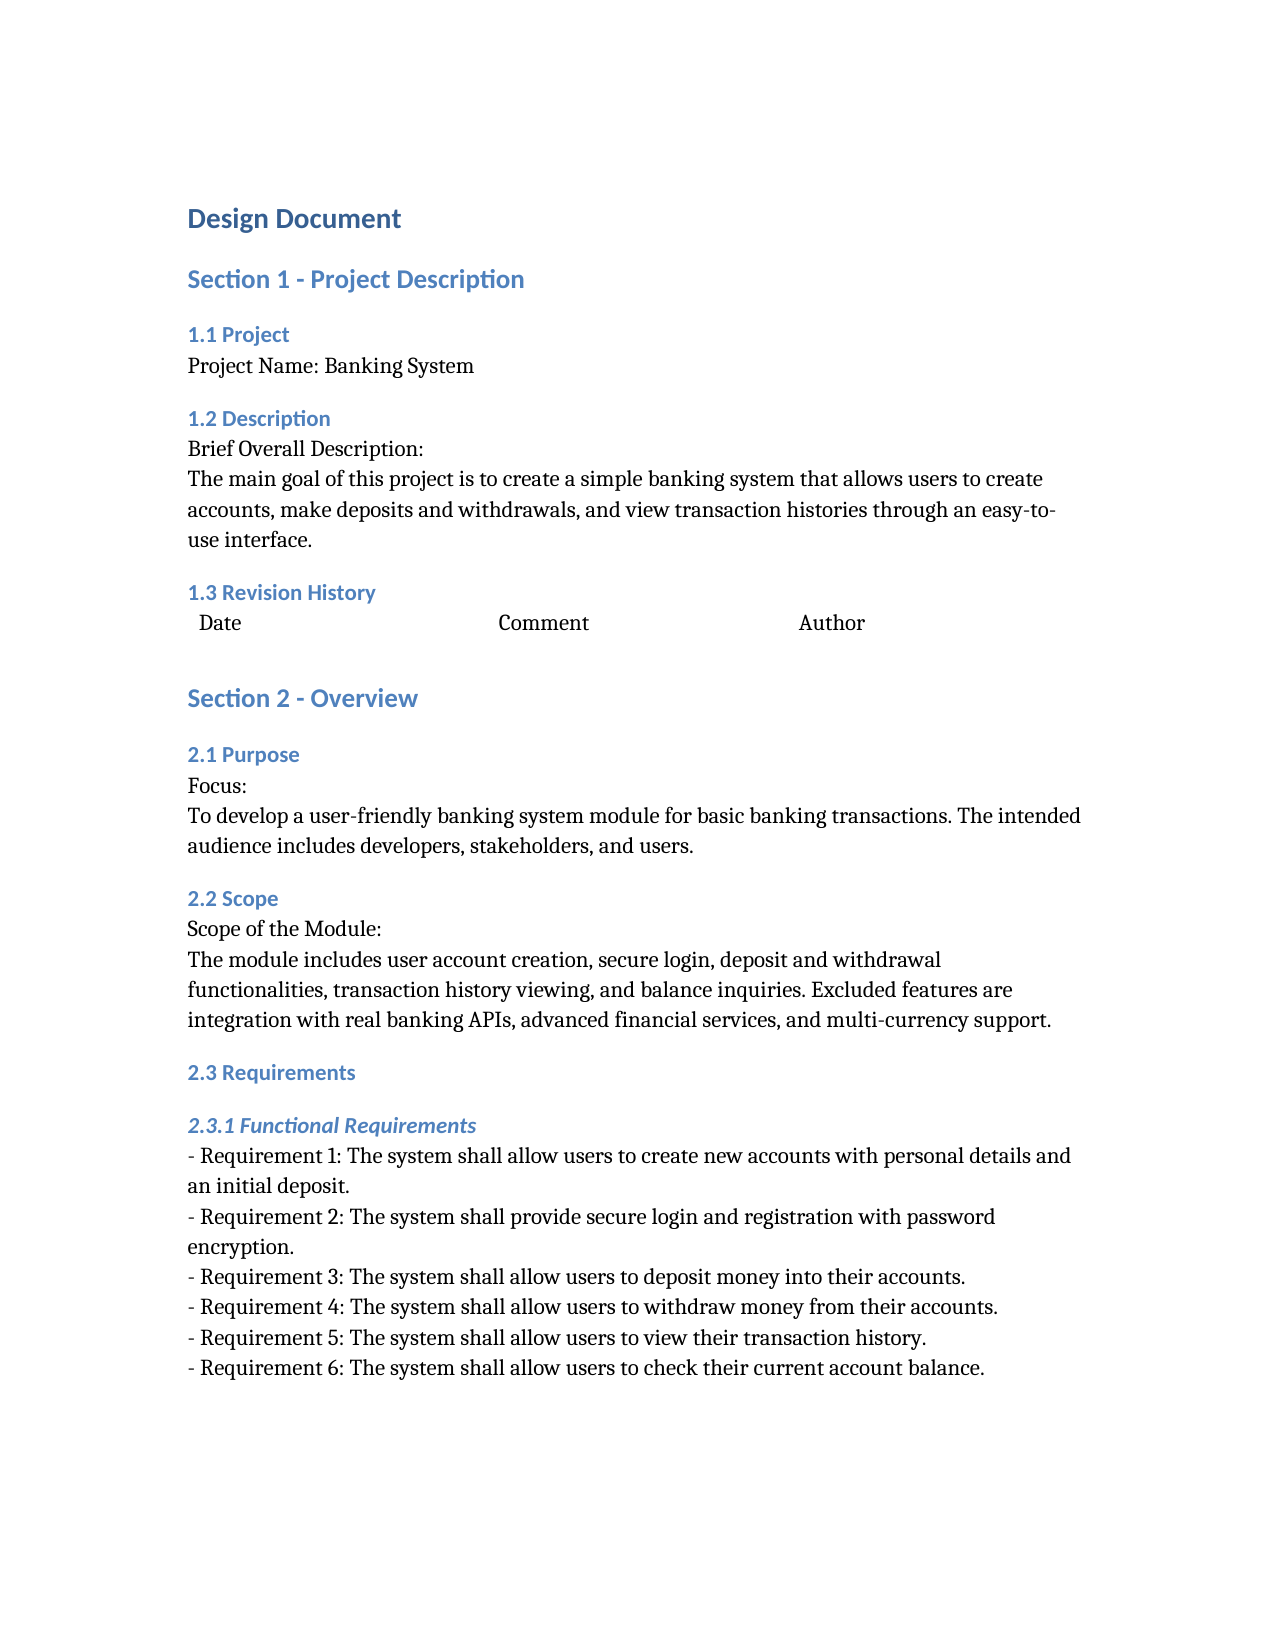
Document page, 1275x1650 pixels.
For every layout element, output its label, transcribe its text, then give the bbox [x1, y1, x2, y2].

subtitle 1.2 Description [187, 404, 1087, 432]
subtitle Section 1 - Project Description [187, 262, 1087, 295]
table_header Date [188, 610, 487, 661]
subtitle 2.2 Scope [187, 884, 1087, 912]
subtitle 2.3 Requirements [187, 1058, 1087, 1086]
subtitle 2.1 Purpose [187, 740, 1087, 768]
table_header Author [788, 610, 1087, 661]
subtitle 1.1 Project [187, 321, 1087, 348]
text Focus: To develop a user-friendly banking system module for basic banking transactions. The intended audience includes developers, stakeholders, and users. [187, 773, 1087, 859]
text Scope of the Module: The module includes user account creation, secure login, deposit and withdrawal functionalities, transaction history viewing, and balance inquiries. Excluded features are integration with real banking APIs, advanced financial services, and multi-currency support. [187, 916, 1087, 1033]
table_header Comment [488, 610, 787, 661]
text Brief Overall Description: The main goal of this project is to create a simple banking system that allows users to create accounts, make deposits and withdrawals, and view transaction histories through an easy-to-use interface. [187, 436, 1087, 553]
subtitle 1.3 Revision History [187, 578, 1087, 606]
subtitle 2.3.1 Functional Requirements [187, 1111, 1087, 1139]
subtitle Section 2 - Overview [187, 682, 1087, 715]
text Project Name: Banking System [187, 353, 1087, 379]
text - Requirement 1: The system shall allow users to create new accounts with personal details and an initial deposit. - Requirement 2: The system shall provide secure login and registration with password encryption. - Requirement 3: The system shall allow users to deposit money into their accounts. - Requirement 4: The system shall allow users to withdraw money from their accounts. - Requirement 5: The system shall allow users to view their transaction history. - Requirement 6: The system shall allow users to check their current account balance. [187, 1143, 1087, 1381]
subtitle Design Document [187, 200, 1087, 236]
